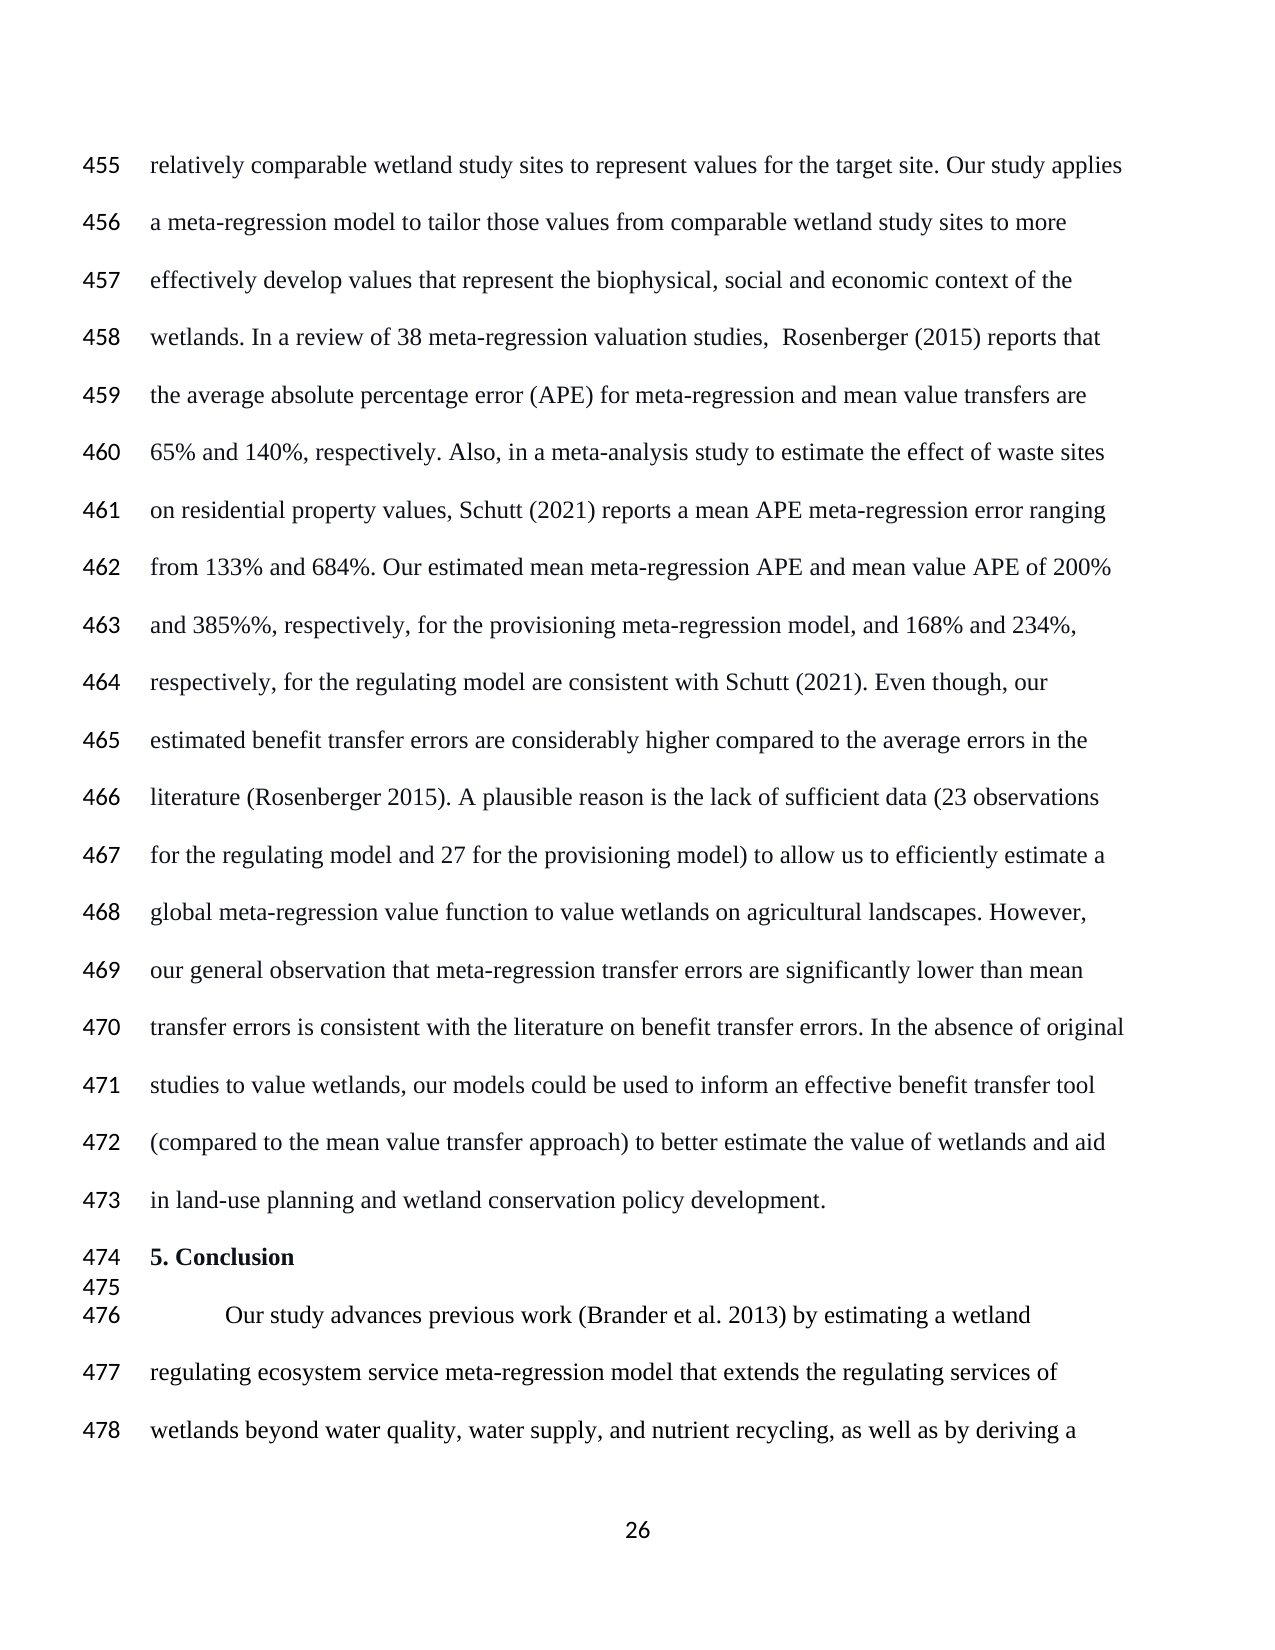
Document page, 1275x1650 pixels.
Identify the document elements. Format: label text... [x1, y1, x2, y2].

text 5. Conclusion [150, 1242, 1125, 1271]
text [150, 1300, 1125, 1444]
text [150, 150, 1125, 1214]
